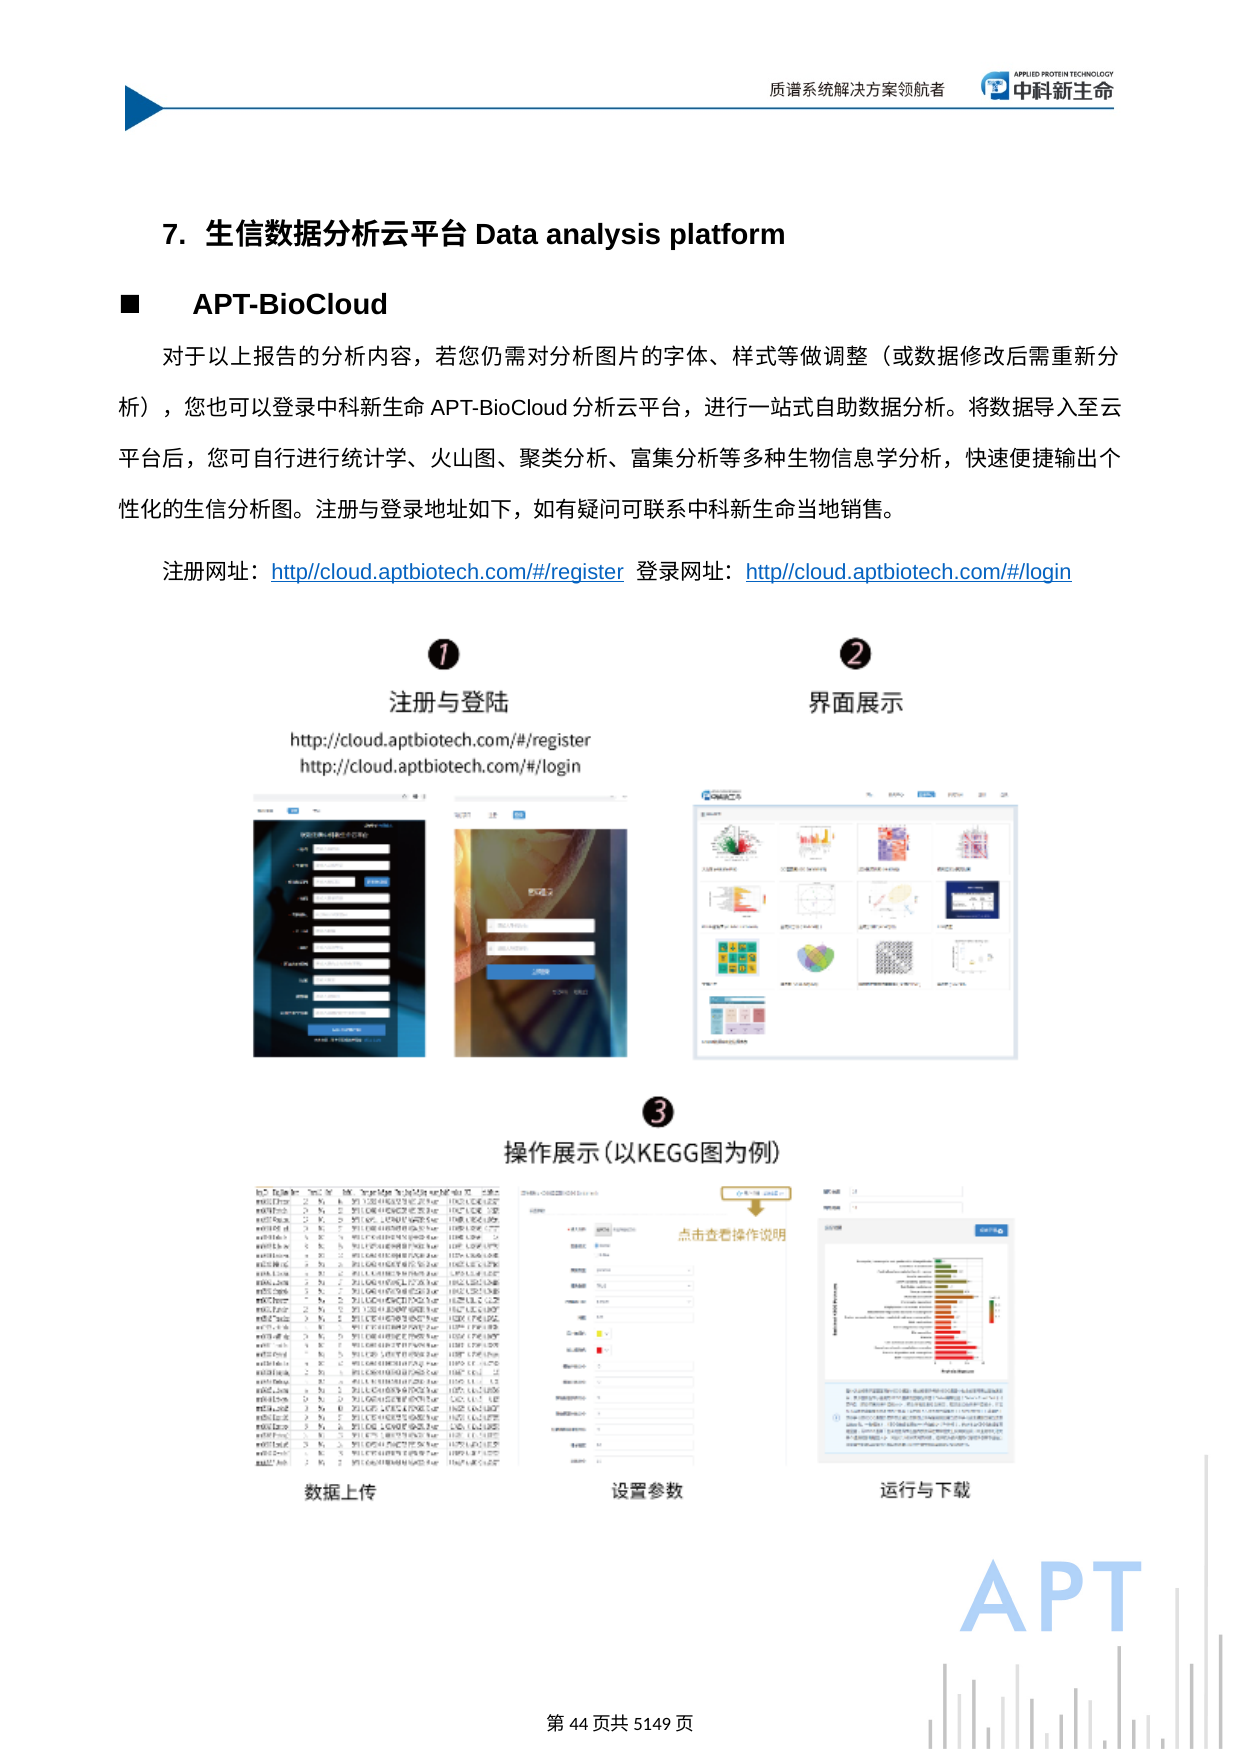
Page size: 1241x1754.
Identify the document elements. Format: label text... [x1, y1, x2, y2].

list APT-BioCloud [118, 287, 1122, 321]
text 注册网址：http//cloud.aptbiotech.com/#/register 登录网址：http//cloud.aptbiotech.com/#/login [118, 553, 1122, 587]
text 对于以上报告的分析内容，若您仍需对分析图片的字体、样式等做调整（或数据修改后需重新分析），您也可以登录中科新生命APT-BioCloud分析云平台，进行一站式自助数据分析。将数据导入至云平台后，您可自行进行统计学、火山图、聚类分析、富集分析等多种生物信息学分析，快速便捷输出个性化的生信分析图。注册与登录地址如下，如有疑问可联系中科新生命当地销售。 [118, 338, 1122, 524]
picture [125, 8, 1123, 135]
picture [0, 615, 1241, 1749]
subtitle 生信数据分析云平台 Data analysis platform [162, 130, 1122, 266]
